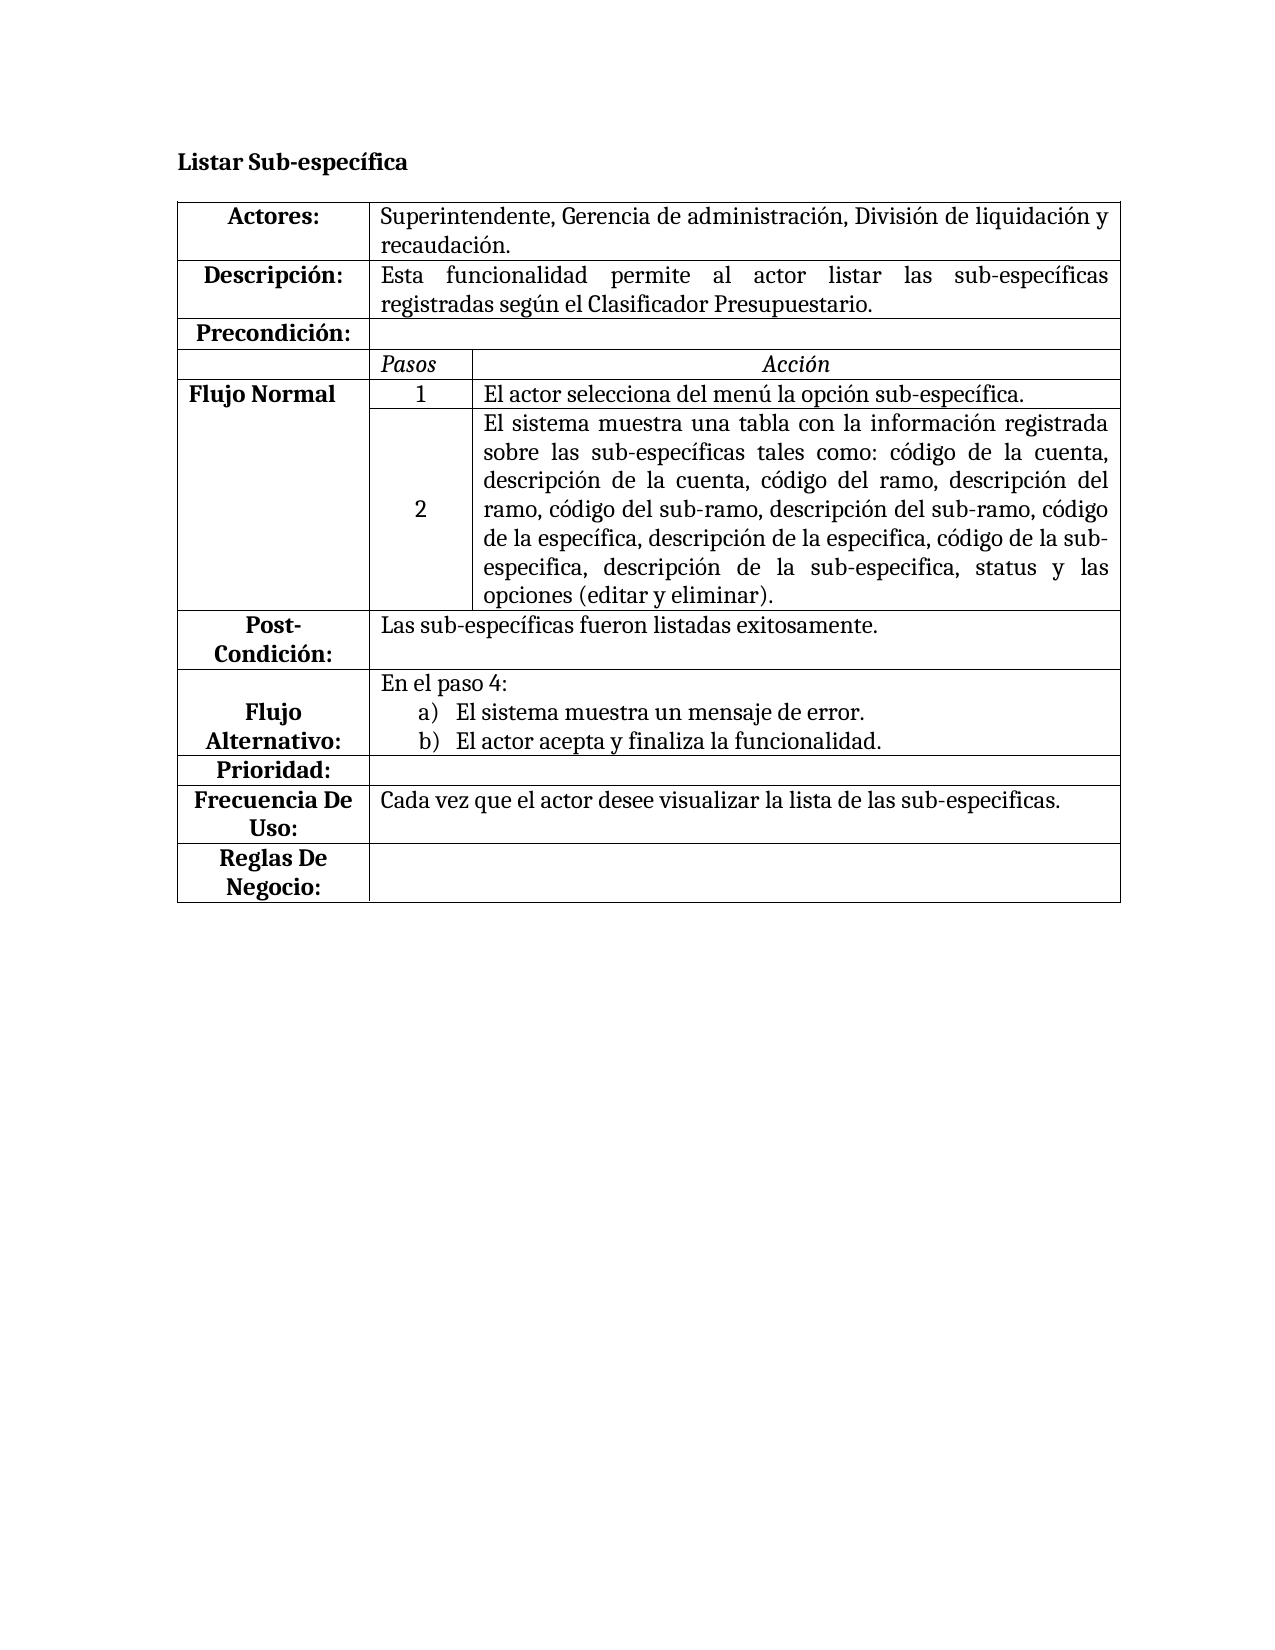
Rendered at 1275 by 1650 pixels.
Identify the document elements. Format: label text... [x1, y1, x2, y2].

table_cell [370, 844, 1120, 901]
table_cell [178, 350, 369, 379]
table_cell Pasos [370, 350, 472, 379]
table_cell Reglas De Negocio: [178, 844, 369, 901]
table_cell El sistema muestra una tabla con la información registrada sobre las sub-específicas tales como: código de la cuenta, descripción de la cuenta, código del ramo, descripción del ramo, código del sub-ramo, descripción del sub-ramo, código de la específica, descripción de la especifica, código de la sub-especifica, descripción de la sub-especifica, status y las opciones (editar y eliminar). [473, 409, 1120, 610]
table_cell Esta funcionalidad permite al actor listar las sub-específicas registradas según el Clasificador Presupuestario. [370, 261, 1120, 318]
table_cell [370, 756, 1120, 785]
table_cell 2 [370, 409, 472, 610]
text Listar Sub-específica [177, 148, 1098, 176]
table_cell El actor selecciona del menú la opción sub-específica. [473, 380, 1120, 408]
table_cell Acción [473, 350, 1120, 379]
table_cell Post-Condición: [178, 611, 369, 668]
table_cell [370, 319, 1120, 349]
table_cell Las sub-específicas fueron listadas exitosamente. [370, 611, 1120, 668]
table_header Actores: [178, 203, 369, 260]
table_cell 1 [370, 380, 472, 408]
table_cell Flujo Normal [178, 380, 369, 610]
table_cell Descripción: [178, 261, 369, 318]
table_cell Cada vez que el actor desee visualizar la lista de las sub-especificas. [370, 786, 1120, 843]
table_header Superintendente, Gerencia de administración, División de liquidación y recaudación. [370, 203, 1120, 260]
table_cell En el paso 4: El sistema muestra un mensaje de error. El actor acepta y finaliza la funcionalidad. [370, 670, 1120, 755]
table_cell Frecuencia De Uso: [178, 786, 369, 843]
table_cell Prioridad: [178, 756, 369, 785]
table_cell Flujo Alternativo: [178, 670, 369, 755]
table_cell Precondición: [178, 319, 369, 349]
